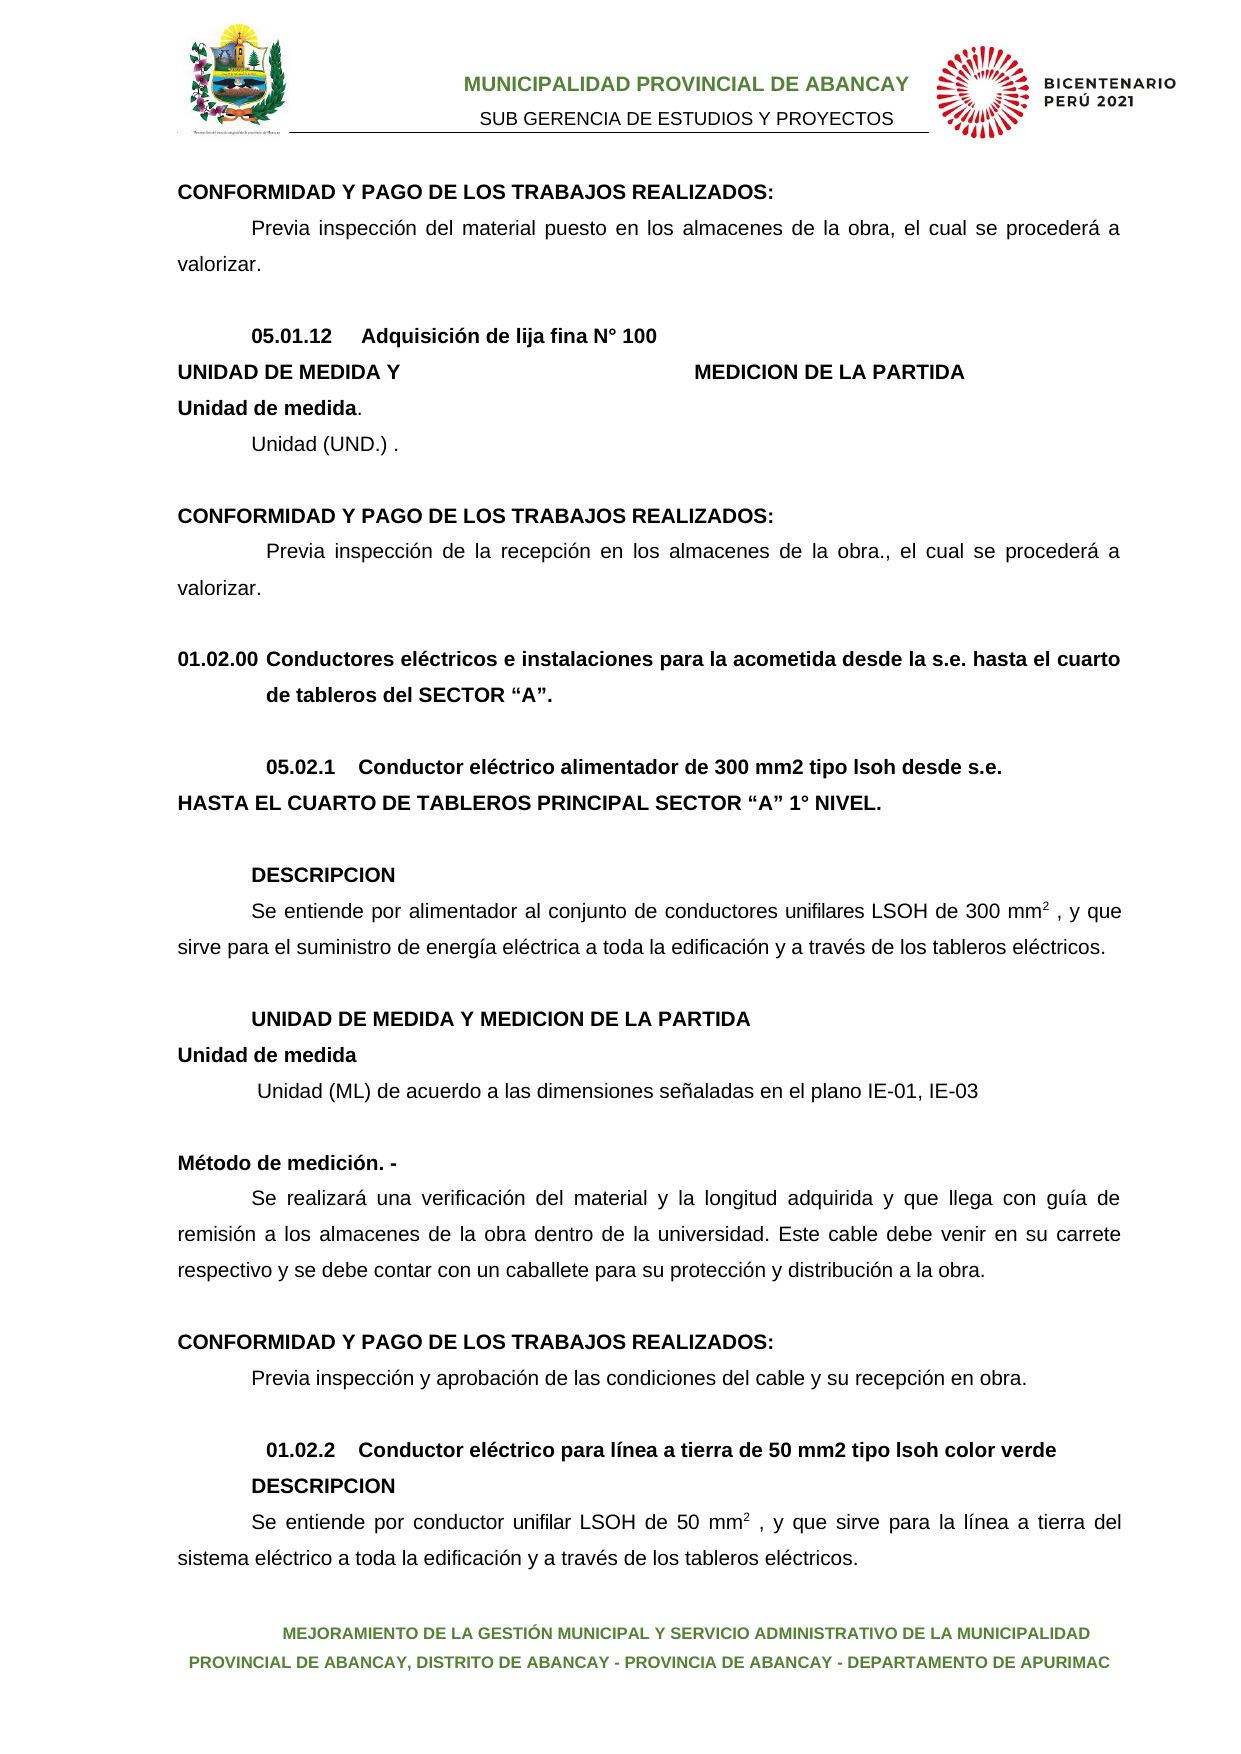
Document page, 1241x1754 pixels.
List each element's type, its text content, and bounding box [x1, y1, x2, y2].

picture [928, 36, 1181, 141]
text UNIDAD DE MEDIDA Y MEDICION DE LA PARTIDA [177, 360, 1122, 384]
text CONFORMIDAD Y PAGO DE LOS TRABAJOS REALIZADOS: [177, 180, 1122, 204]
text 01.02.2 Conductor eléctrico para línea a tierra de 50 mm2 tipo lsoh color verde [177, 1438, 1122, 1462]
text Unidad (ML) de acuerdo a las dimensiones señaladas en el plano IE-01, IE-03 [177, 1078, 1122, 1102]
text 05.02.1 Conductor eléctrico alimentador de 300 mm2 tipo lsoh desde s.e. [177, 755, 1122, 779]
text Se entiende por conductor unifilar LSOH de 50 mm2 , y que sirve para la línea a tierra del sistema eléctrico a toda la edificación y a través de los tableros eléctricos. [177, 1510, 1122, 1569]
text Unidad (UND.) . [177, 432, 1122, 456]
text 05.01.12 Adquisición de lija fina N° 100 [177, 324, 1122, 348]
text CONFORMIDAD Y PAGO DE LOS TRABAJOS REALIZADOS: [177, 503, 1122, 527]
text DESCRIPCION [177, 863, 1122, 887]
text Método de medición. - [177, 1150, 1122, 1174]
text HASTA EL CUARTO DE TABLEROS PRINCIPAL SECTOR “A” 1° NIVEL. [177, 791, 1122, 815]
text Previa inspección del material puesto en los almacenes de la obra, el cual se procederá a valorizar. [177, 216, 1122, 276]
text Se entiende por alimentador al conjunto de conductores unifilares LSOH de 300 mm2 , y que sirve para el suministro de energía eléctrica a toda la edificación y a través de los tableros eléctricos. [177, 899, 1122, 959]
text Previa inspección y aprobación de las condiciones del cable y su recepción en obra. [177, 1366, 1122, 1390]
text Unidad de medida [177, 1042, 1122, 1066]
text DESCRIPCION [177, 1474, 1122, 1498]
text Unidad de medida. [177, 396, 1122, 419]
text Previa inspección de la recepción en los almacenes de la obra., el cual se procederá a valorizar. [177, 539, 1122, 599]
text 01.02.00 Conductores eléctricos e instalaciones para la acometida desde la s.e. hasta el cuarto de tableros del SECTOR “A”. [177, 647, 1122, 707]
picture [177, 23, 290, 139]
text UNIDAD DE MEDIDA Y MEDICION DE LA PARTIDA [177, 1007, 1122, 1031]
text CONFORMIDAD Y PAGO DE LOS TRABAJOS REALIZADOS: [177, 1330, 1122, 1354]
